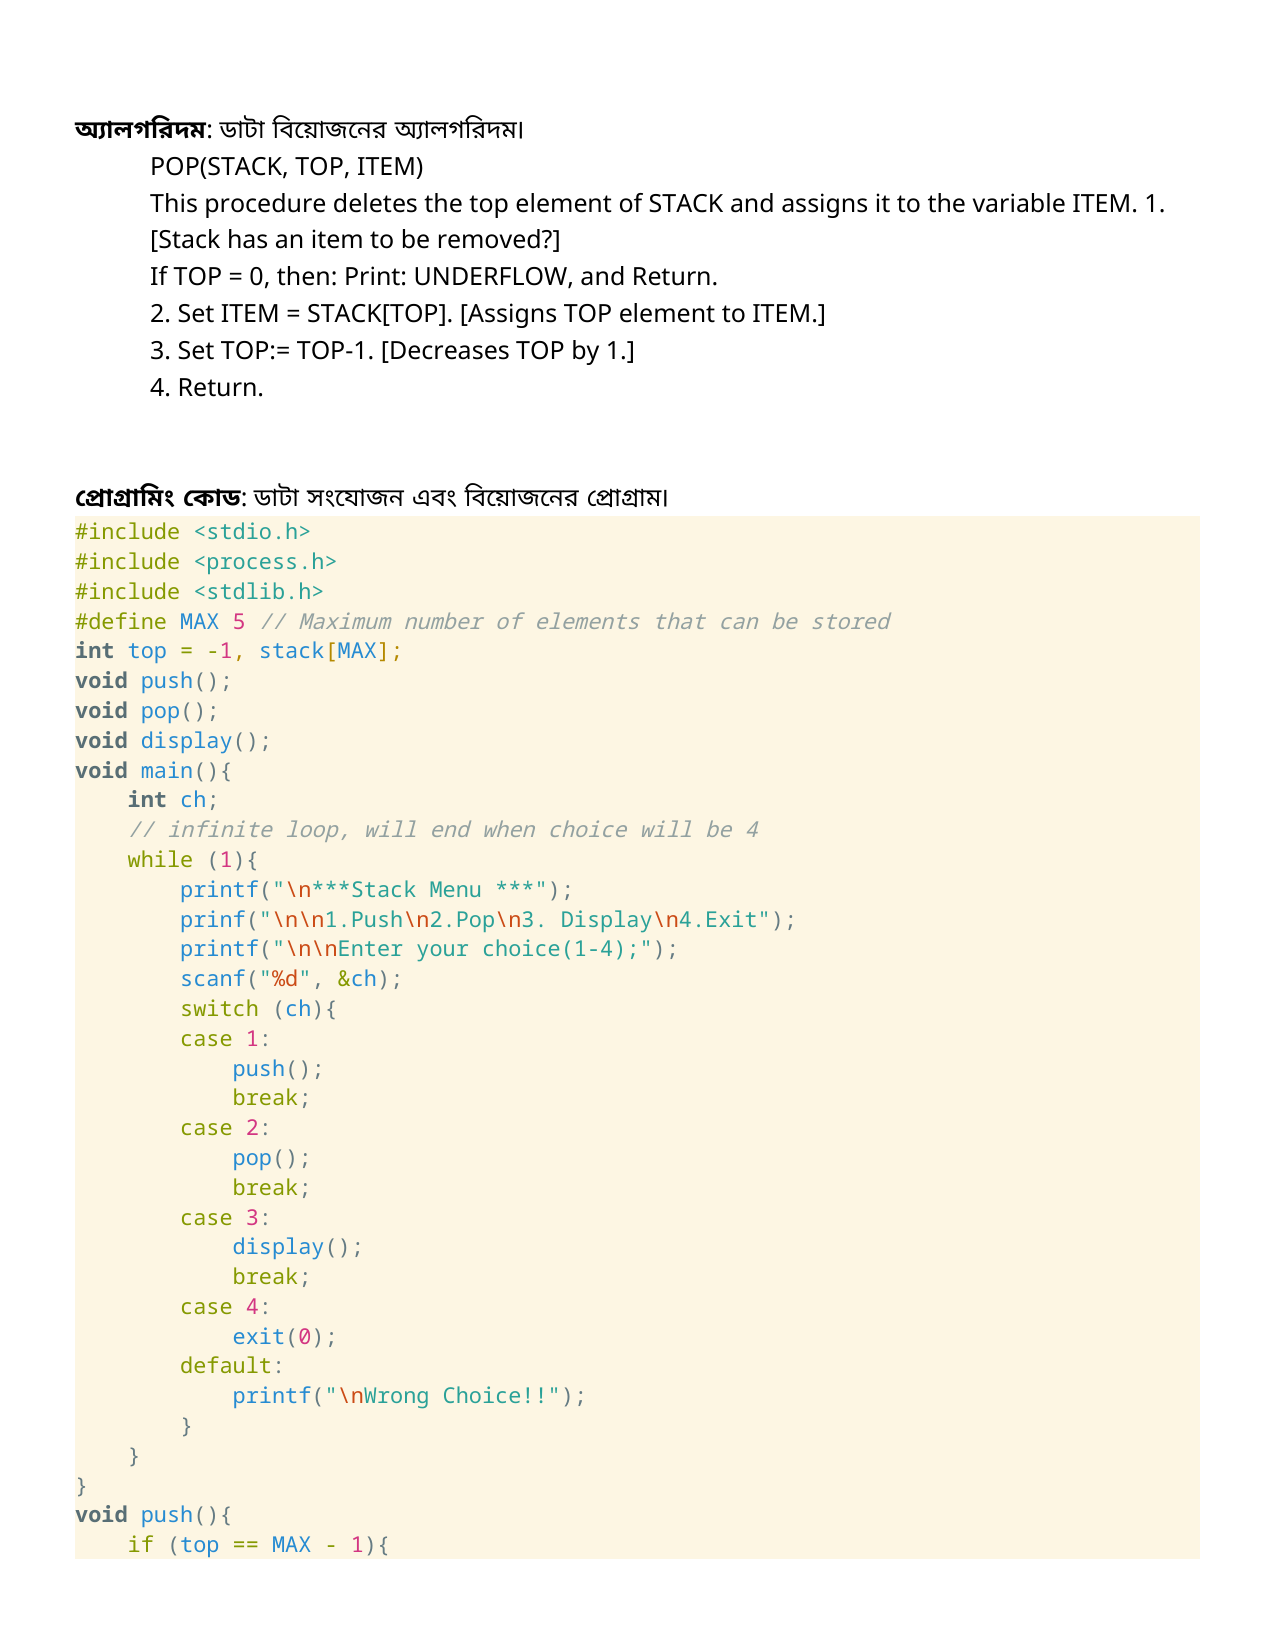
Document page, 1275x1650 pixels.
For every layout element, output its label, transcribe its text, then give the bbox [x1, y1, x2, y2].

text #include <stdlib.h> [75, 576, 1200, 606]
text void push(); [75, 665, 1200, 695]
text printf("\n***Stack Menu ***"); [75, 874, 1200, 903]
text POP(STACK, TOP, ITEM) [150, 148, 1200, 183]
text int top = -1, stack[MAX]; [75, 635, 1200, 665]
text This procedure deletes the top element of STACK and assigns it to the variable ITEM. 1. [Stack has an item to be removed?] [150, 185, 1200, 256]
text void push(){ [75, 1499, 1200, 1529]
text printf("\n\nEnter your choice(1-4);"); [75, 933, 1200, 963]
text #include <stdio.h> [75, 516, 1200, 546]
text exit(0); [75, 1321, 1200, 1350]
text display(); [75, 1231, 1200, 1261]
text } [75, 1410, 1200, 1440]
text } [75, 1469, 1200, 1499]
text #include <process.h> [75, 546, 1200, 576]
text 3. Set TOP:= TOP-1. [Decreases TOP by 1.] [150, 332, 1200, 366]
text #define MAX 5 // Maximum number of elements that can be stored [75, 606, 1200, 635]
text void main(){ [75, 754, 1200, 784]
text case 2: [75, 1112, 1200, 1142]
text prinf("\n\n1.Push\n2.Pop\n3. Display\n4.Exit"); [75, 903, 1200, 933]
text // infinite loop, will end when choice will be 4 [75, 814, 1200, 844]
text 2. Set ITEM = STACK[TOP]. [Assigns TOP element to ITEM.] [150, 296, 1200, 330]
text প্রোগ্রামিং কোড: ডাটা সংযোজন এবং বিয়োজনের প্রোগ্রাম। [75, 479, 1200, 513]
text default: [75, 1350, 1200, 1380]
text case 3: [75, 1201, 1200, 1231]
text void display(); [75, 725, 1200, 754]
text } [75, 1440, 1200, 1469]
text case 1: [75, 1023, 1200, 1052]
text push(); [75, 1052, 1200, 1082]
text break; [75, 1082, 1200, 1112]
text break; [75, 1261, 1200, 1291]
text case 4: [75, 1291, 1200, 1321]
text switch (ch){ [75, 993, 1200, 1023]
text printf("\nWrong Choice!!"); [75, 1380, 1200, 1410]
text void pop(); [75, 695, 1200, 725]
text pop(); [75, 1142, 1200, 1172]
text while (1){ [75, 844, 1200, 874]
text int ch; [75, 784, 1200, 814]
text If TOP = 0, then: Print: UNDERFLOW, and Return. [150, 259, 1200, 293]
text অ্যালগরিদম: ডাটা বিয়োজনের অ্যালগরিদম। [75, 112, 1200, 146]
text break; [75, 1172, 1200, 1201]
text 4. Return. [150, 369, 1200, 403]
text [75, 1529, 1200, 1559]
text scanf("%d", &ch); [75, 963, 1200, 993]
